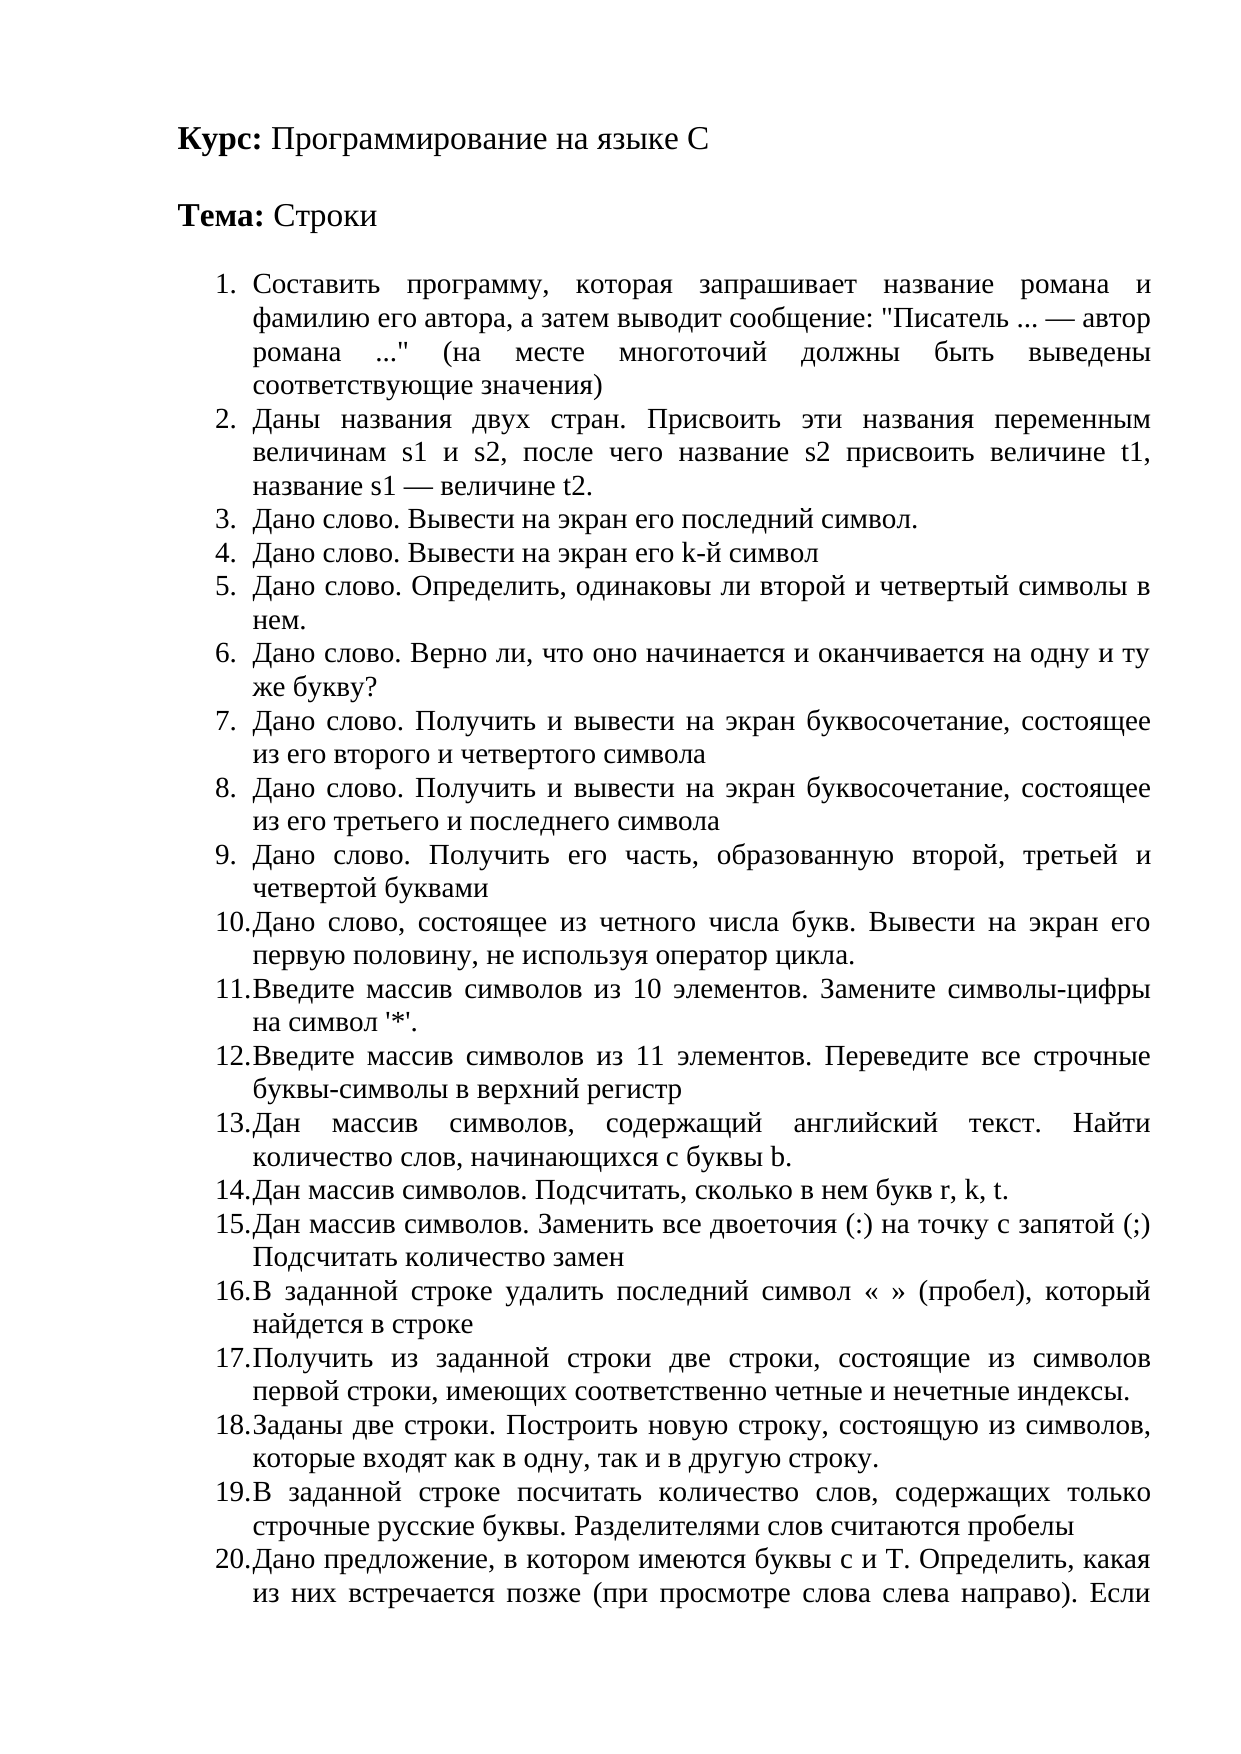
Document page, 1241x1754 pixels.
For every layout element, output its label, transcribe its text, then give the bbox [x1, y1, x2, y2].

text Тема: Строки [177, 195, 1152, 233]
list Дано слово. Определить, одинаковы ли второй и четвертый символы в нем. [215, 568, 1152, 636]
list Дано слово. Получить и вывести на экран буквосочетание, состоящее из его второго и четвертого символа [215, 703, 1152, 770]
list Составить программу, которая запрашивает название романа и фамилию его автора, а затем выводит сообщение: "Писатель ... — автор романа ..." (на месте многоточий должны быть выведены соответствующие значения) [215, 267, 1152, 401]
list Дано слово. Получить и вывести на экран буквосочетание, состоящее из его третьего и последнего символа [215, 770, 1152, 837]
list Введите массив символов из 10 элементов. Замените символы-цифры на символ '*'. [215, 971, 1152, 1038]
list Дан массив символов, содержащий английский текст. Найти количество слов, начинающихся с буквы b. [215, 1105, 1152, 1172]
list Даны названия двух стран. Присвоить эти названия переменным величинам s1 и s2, после чего название s2 присвоить величине t1, название s1 — величине t2. [215, 401, 1152, 501]
list Дан массив символов. Заменить все двоеточия (:) на точку с запятой (;) Подсчитать количество замен [215, 1206, 1152, 1273]
list В заданной строке удалить последний символ « » (пробел), который найдется в строке [215, 1273, 1152, 1340]
list Дано слово. Получить его часть, образованную второй, третьей и четвертой буквами [215, 837, 1152, 904]
text Курс: Программирование на языке С [177, 118, 1152, 156]
list Заданы две строки. Построить новую строку, состоящую из символов, которые входят как в одну, так и в другую строку. [215, 1407, 1152, 1474]
list Введите массив символов из 11 элементов. Переведите все строчные буквы-символы в верхний регистр [215, 1038, 1152, 1105]
list Дано слово, состоящее из четного числа букв. Вывести на экран его первую половину, не используя оператор цикла. [215, 904, 1152, 971]
list Получить из заданной строки две строки, состоящие из символов первой строки, имеющих соответственно четные и нечетные индексы. [215, 1340, 1152, 1407]
list Дан массив символов. Подсчитать, сколько в нем букв r, k, t. [215, 1172, 1152, 1206]
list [215, 1541, 1152, 1608]
list Дано слово. Вывести на экран его k-й символ [215, 535, 1152, 568]
list Дано слово. Верно ли, что оно начинается и оканчивается на одну и ту же букву? [215, 636, 1152, 703]
list В заданной строке посчитать количество слов, содержащих только строчные русские буквы. Разделителями слов считаются пробелы [215, 1474, 1152, 1541]
list Дано слово. Вывести на экран его последний символ. [215, 501, 1152, 535]
